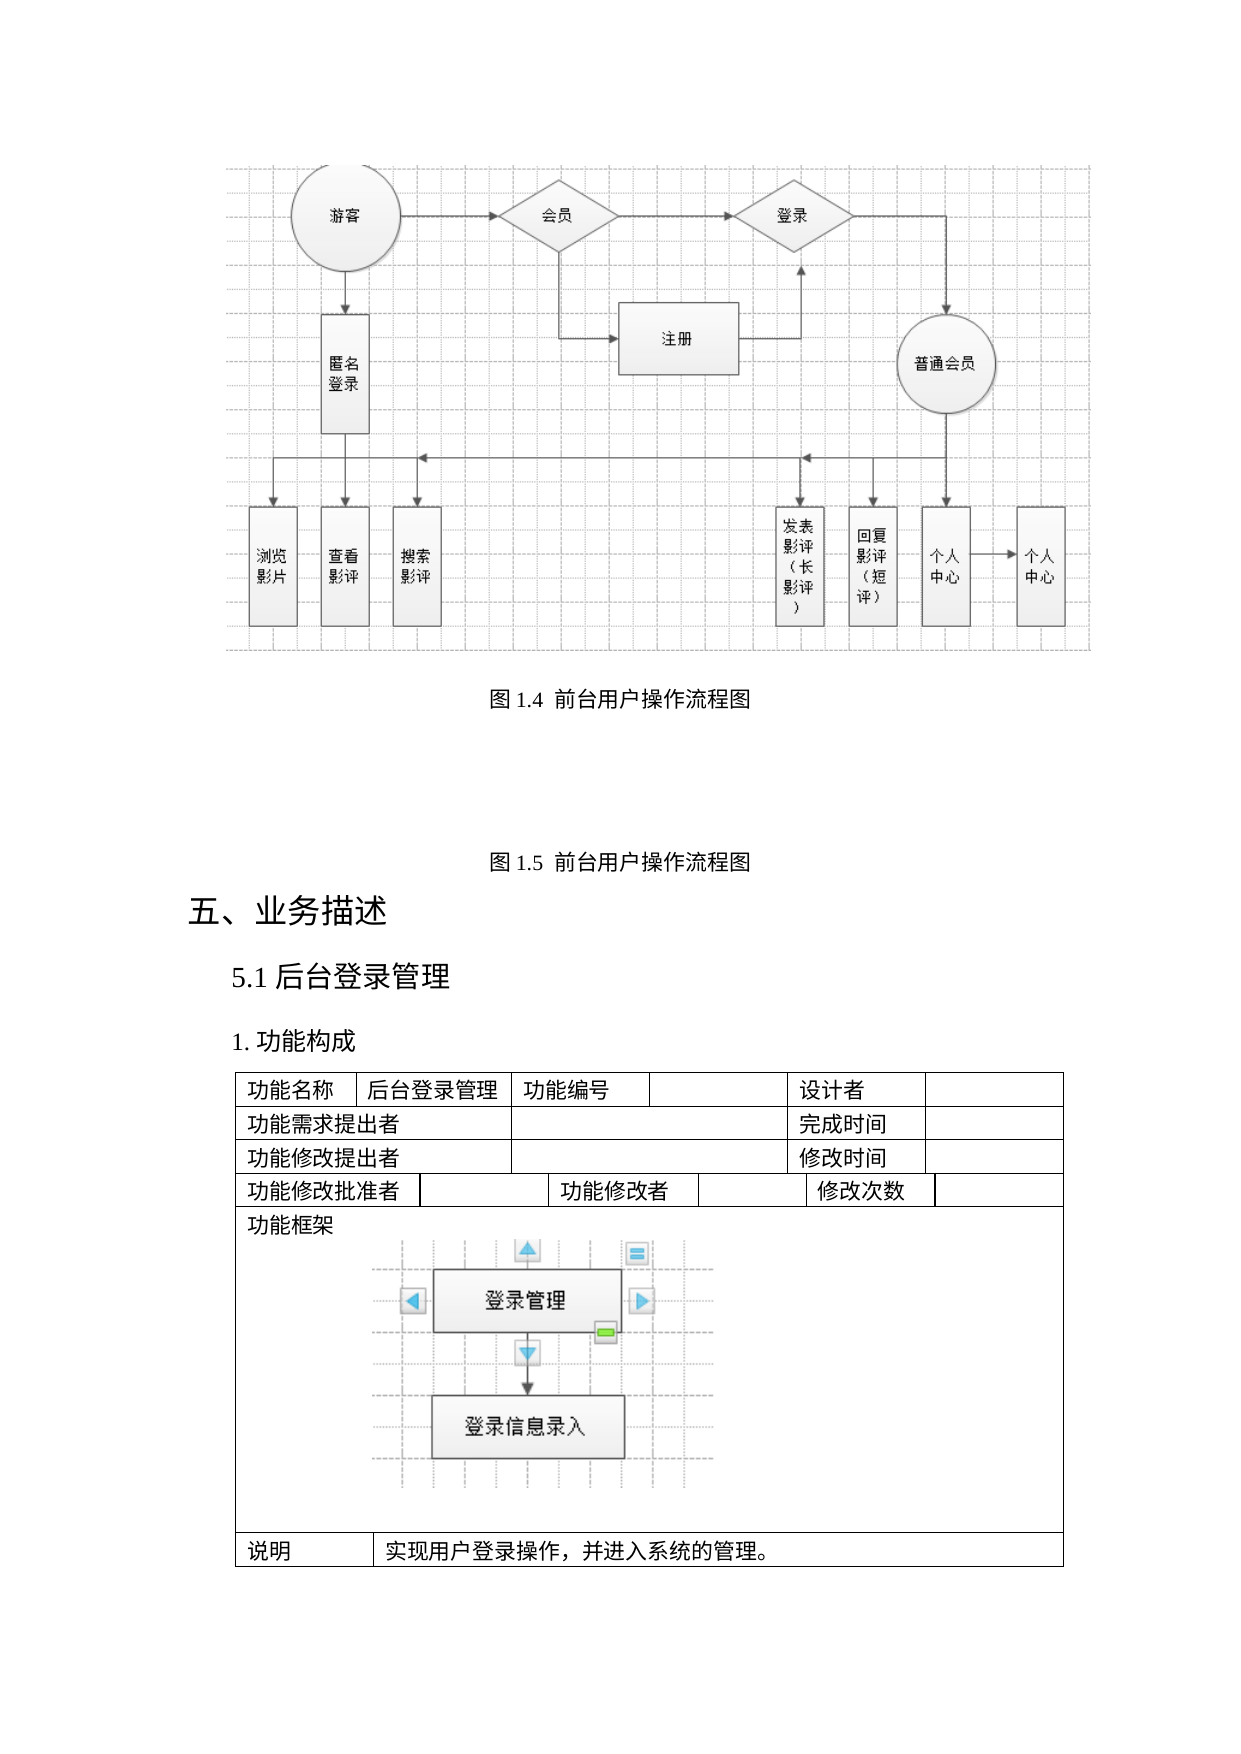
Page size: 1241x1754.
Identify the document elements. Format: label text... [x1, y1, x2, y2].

table_cell 功能框架 [236, 1207, 1063, 1532]
table_cell [926, 1107, 1063, 1139]
table_cell 功能需求提出者 [236, 1107, 511, 1139]
table_cell [512, 1107, 787, 1139]
table_cell 说明 [236, 1533, 373, 1566]
table_cell [421, 1174, 548, 1206]
table_cell 功能修改批准者 [236, 1174, 419, 1206]
text 图1.5 前台用户操作流程图 [187, 844, 1053, 877]
table_cell 修改次数 [807, 1174, 934, 1206]
table_header 功能编号 [512, 1073, 649, 1106]
table_cell 修改时间 [788, 1140, 925, 1173]
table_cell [374, 1533, 1063, 1566]
table_header [650, 1073, 787, 1106]
picture [226, 165, 1091, 651]
table_header 功能名称 [236, 1073, 356, 1106]
table_header [926, 1073, 1063, 1106]
table_cell [936, 1174, 1063, 1206]
list 功能构成 [187, 1007, 1053, 1072]
table_cell 功能修改提出者 [236, 1140, 511, 1173]
table_cell 功能修改者 [549, 1174, 698, 1206]
table_header 设计者 [788, 1073, 925, 1106]
table_cell [699, 1174, 806, 1206]
list 业务描述 [187, 877, 1053, 942]
table_header 后台登录管理 [357, 1073, 511, 1106]
picture [372, 1239, 715, 1488]
table_cell [926, 1140, 1063, 1173]
table_cell 完成时间 [788, 1107, 925, 1139]
text 5.1 后台登录管理 [187, 942, 1053, 1007]
table_cell [512, 1140, 787, 1173]
